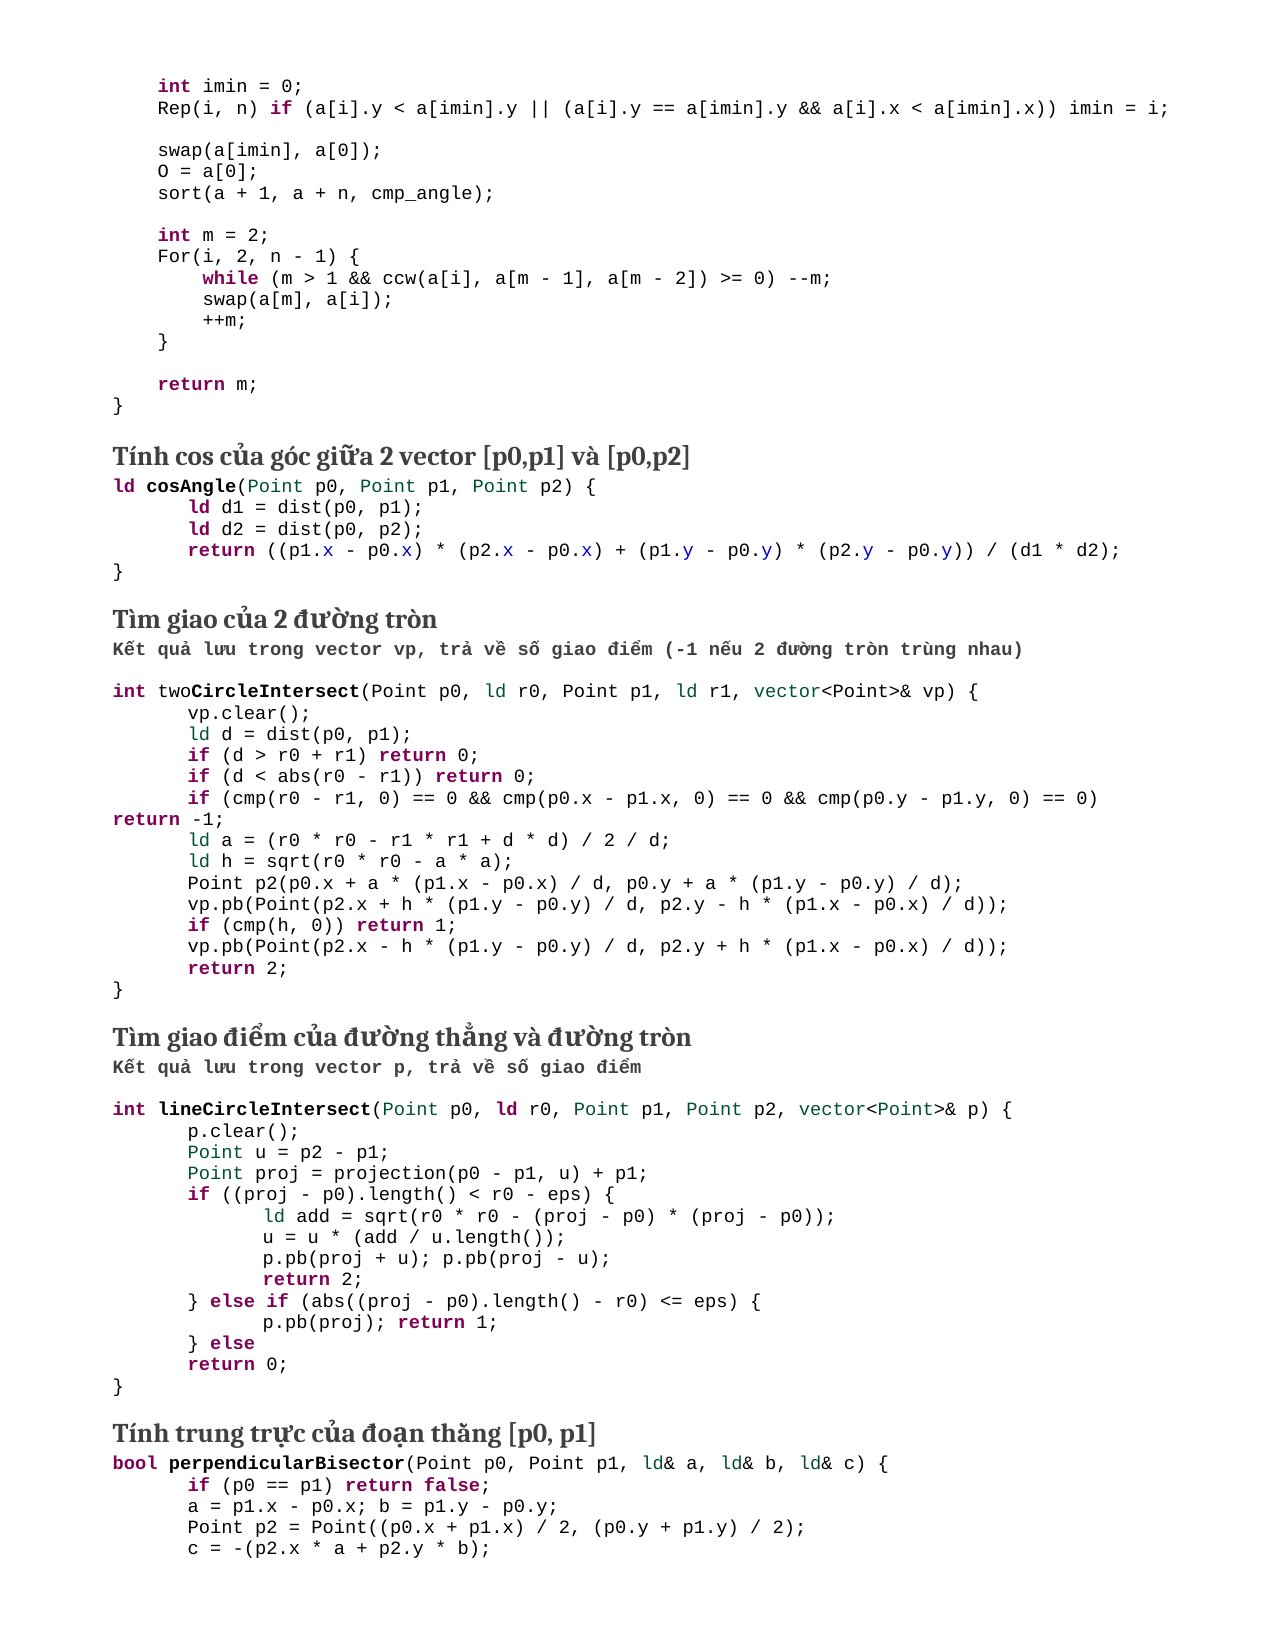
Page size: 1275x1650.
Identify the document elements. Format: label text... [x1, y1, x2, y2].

text Point p2(p0.x + a * (p1.x - p0.x) / d, p0.y + a * (p1.y - p0.y) / d); [112, 873, 1172, 895]
text vp.pb(Point(p2.x - h * (p1.y - p0.y) / d, p2.y + h * (p1.x - p0.x) / d)); [112, 937, 1172, 958]
text vp.pb(Point(p2.x + h * (p1.y - p0.y) / d, p2.y - h * (p1.x - p0.x) / d)); [112, 895, 1172, 916]
text ld d = dist(p0, p1); [112, 725, 1172, 746]
text return 0; [112, 1355, 1172, 1376]
subtitle Tìm giao của 2 đường tròn [112, 604, 1172, 635]
text bool perpendicularBisector(Point p0, Point p1, ld& a, ld& b, ld& c) { [112, 1454, 1172, 1475]
text Point proj = projection(p0 - p1, u) + p1; [112, 1164, 1172, 1185]
text sort(a + 1, a + n, cmp_angle); [112, 183, 1172, 205]
text Point u = p2 - p1; [112, 1143, 1172, 1164]
text ld a = (r0 * r0 - r1 * r1 + d * d) / 2 / d; [112, 831, 1172, 852]
text return 2; [112, 958, 1172, 980]
text return 2; [112, 1270, 1172, 1291]
text O = a[0]; [112, 162, 1172, 183]
text Rep(i, n) if (a[i].y < a[imin].y || (a[i].y == a[imin].y && a[i].x < a[imin].x)) imin = i; [112, 98, 1172, 120]
text ld cosAngle(Point p0, Point p1, Point p2) { [112, 477, 1172, 498]
text } [112, 1376, 1172, 1398]
text } else [112, 1334, 1172, 1355]
text } else if (abs((proj - p0).length() - r0) <= eps) { [112, 1291, 1172, 1313]
text Kết quả lưu trong vector p, trả về số giao điểm [112, 1058, 1172, 1079]
text } [112, 980, 1172, 1001]
text return m; [112, 375, 1172, 396]
text int m = 2; [112, 226, 1172, 247]
text if (cmp(r0 - r1, 0) == 0 && cmp(p0.x - p1.x, 0) == 0 && cmp(p0.y - p1.y, 0) == 0) return -1; [112, 788, 1172, 831]
subtitle Tìm giao điểm của đường thẳng và đường tròn [112, 1022, 1172, 1053]
text } [112, 396, 1172, 417]
text ld d2 = dist(p0, p2); [112, 519, 1172, 541]
text int imin = 0; [112, 77, 1172, 98]
text return ((p1.x - p0.x) * (p2.x - p0.x) + (p1.y - p0.y) * (p2.y - p0.y)) / (d1 * d2); [112, 541, 1172, 562]
text int lineCircleIntersect(Point p0, ld r0, Point p1, Point p2, vector<Point>& p) { [112, 1100, 1172, 1121]
text int twoCircleIntersect(Point p0, ld r0, Point p1, ld r1, vector<Point>& vp) { [112, 682, 1172, 703]
text ld h = sqrt(r0 * r0 - a * a); [112, 852, 1172, 873]
text For(i, 2, n - 1) { [112, 247, 1172, 268]
text Point p2 = Point((p0.x + p1.x) / 2, (p0.y + p1.y) / 2); [112, 1518, 1172, 1539]
text if (d > r0 + r1) return 0; [112, 746, 1172, 767]
text if (p0 == p1) return false; [112, 1475, 1172, 1497]
text Kết quả lưu trong vector vp, trả về số giao điểm (-1 nếu 2 đường tròn trùng nhau) [112, 640, 1172, 661]
text ++m; [112, 311, 1172, 332]
text while (m > 1 && ccw(a[i], a[m - 1], a[m - 2]) >= 0) --m; [112, 268, 1172, 290]
text vp.clear(); [112, 703, 1172, 725]
text c = -(p2.x * a + p2.y * b); [112, 1539, 1172, 1560]
text u = u * (add / u.length()); [112, 1228, 1172, 1249]
text if (cmp(h, 0)) return 1; [112, 916, 1172, 937]
text p.pb(proj); return 1; [112, 1313, 1172, 1334]
text a = p1.x - p0.x; b = p1.y - p0.y; [112, 1497, 1172, 1518]
text if (d < abs(r0 - r1)) return 0; [112, 767, 1172, 788]
subtitle Tính cos của góc giữa 2 vector [p0,p1] và [p0,p2] [112, 441, 1172, 472]
text swap(a[m], a[i]); [112, 290, 1172, 311]
text swap(a[imin], a[0]); [112, 141, 1172, 162]
text } [112, 562, 1172, 583]
subtitle Tính trung trực của đoạn thằng [p0, p1] [112, 1418, 1172, 1449]
text if ((proj - p0).length() < r0 - eps) { [112, 1185, 1172, 1206]
text } [112, 332, 1172, 353]
text ld d1 = dist(p0, p1); [112, 498, 1172, 519]
text p.pb(proj + u); p.pb(proj - u); [112, 1249, 1172, 1270]
text ld add = sqrt(r0 * r0 - (proj - p0) * (proj - p0)); [112, 1206, 1172, 1228]
text p.clear(); [112, 1121, 1172, 1143]
